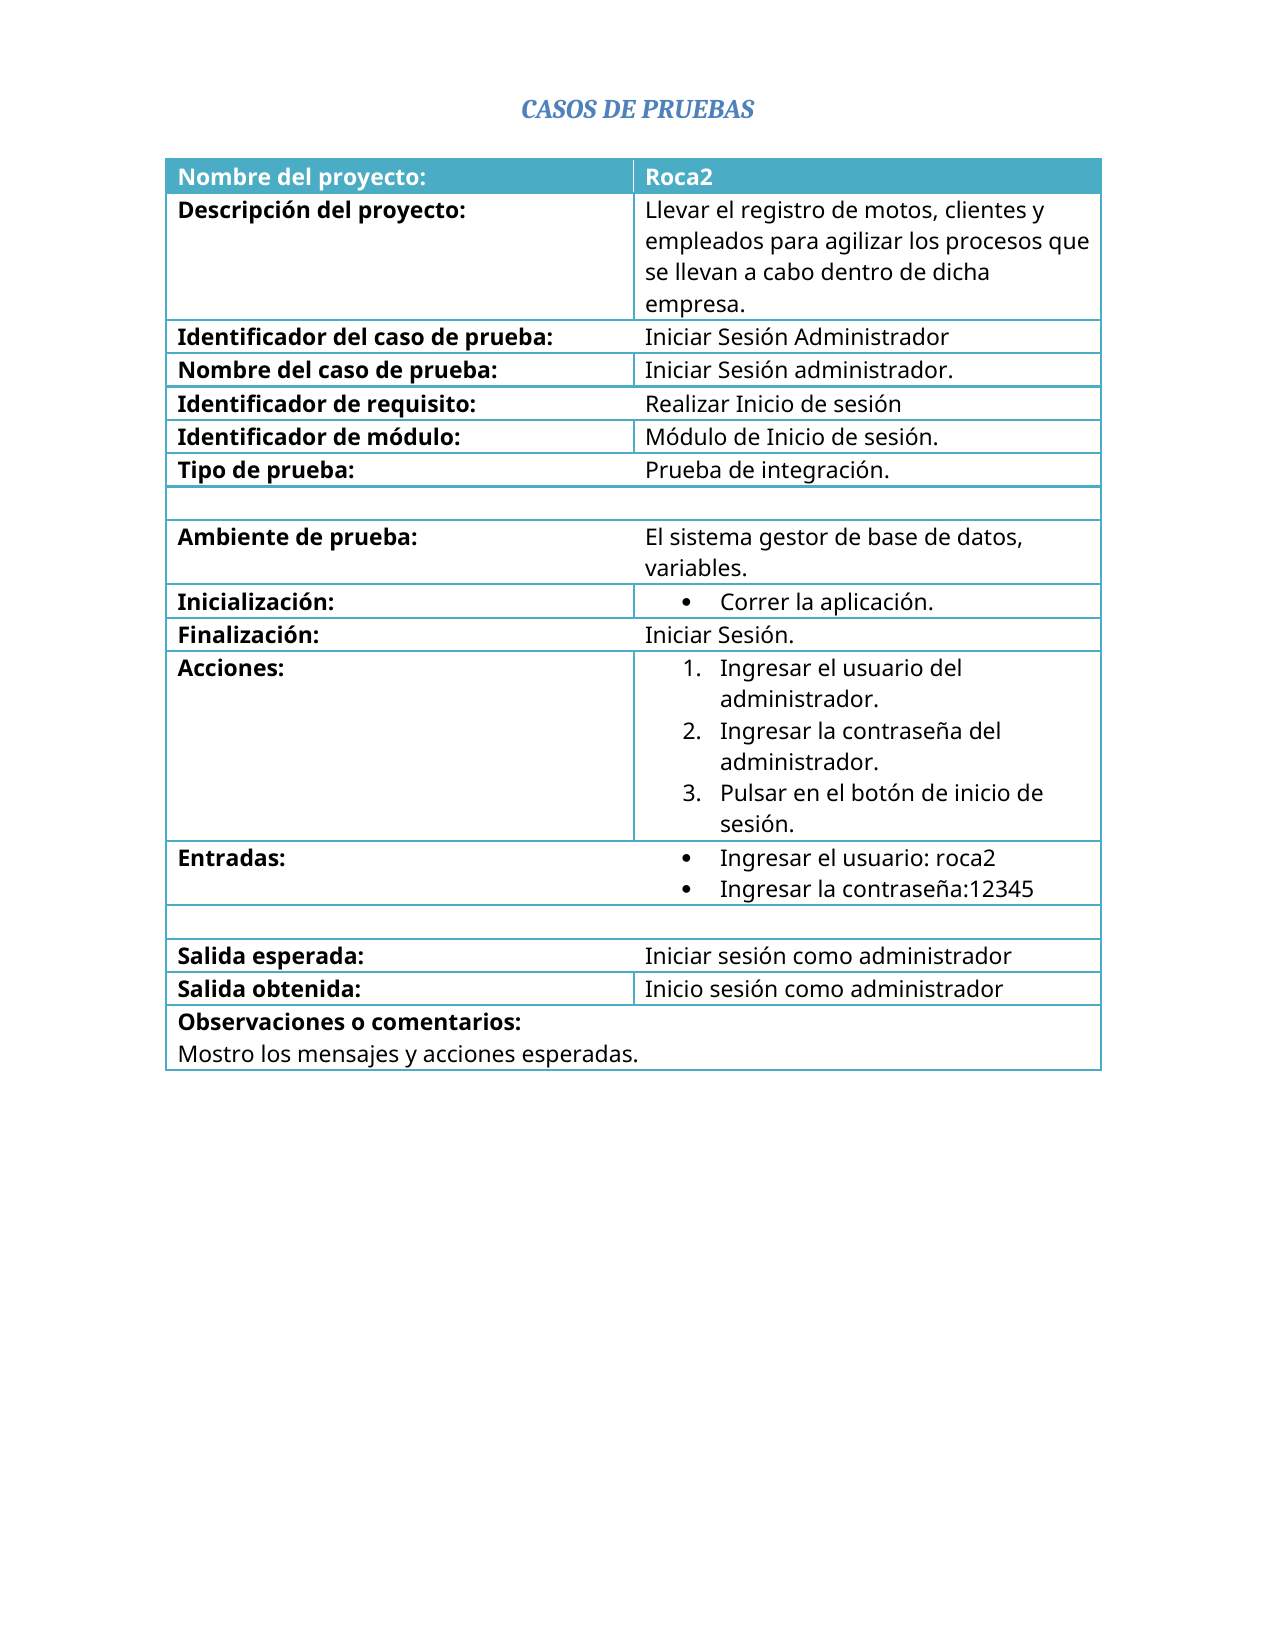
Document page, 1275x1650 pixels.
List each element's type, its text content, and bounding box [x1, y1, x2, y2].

table_cell Inicialización: [167, 585, 633, 617]
table_cell Salida obtenida: [167, 973, 633, 1004]
table_header Nombre del proyecto: [167, 160, 633, 192]
table_cell Prueba de integración. [634, 454, 1100, 485]
table_cell Iniciar Sesión administrador. [635, 354, 1100, 385]
table_header Roca2 [634, 160, 1100, 192]
table_cell Inicio sesión como administrador [635, 973, 1100, 1004]
table_cell Nombre del caso de prueba: [167, 354, 633, 385]
table_cell Identificador de requisito: [167, 388, 633, 419]
table_cell Llevar el registro de motos, clientes y empleados para agilizar los procesos que se llevan a cabo dentro de dicha empresa. [635, 194, 1100, 319]
table_cell Iniciar sesión como administrador [634, 940, 1100, 971]
table_cell Identificador del caso de prueba: [167, 321, 633, 352]
table_cell Ingresar el usuario: roca2 Ingresar la contraseña:12345 [634, 842, 1100, 904]
table_cell Descripción del proyecto: [167, 194, 633, 319]
table_cell Realizar Inicio de sesión [634, 388, 1100, 419]
table_cell [167, 488, 1100, 519]
table_cell Ambiente de prueba: [167, 521, 633, 583]
table_cell Iniciar Sesión Administrador [634, 321, 1100, 352]
table_cell Iniciar Sesión. [634, 619, 1100, 650]
table_cell Tipo de prueba: [167, 454, 633, 485]
table_cell [167, 906, 1100, 937]
table_cell Observaciones o comentarios: Mostro los mensajes y acciones esperadas. [167, 1006, 1100, 1069]
table_cell Acciones: [167, 652, 633, 839]
table_cell Identificador de módulo: [167, 421, 633, 452]
table_cell Salida esperada: [167, 940, 633, 971]
table_cell El sistema gestor de base de datos, variables. [634, 521, 1100, 583]
table_cell Finalización: [167, 619, 633, 650]
table_cell Correr la aplicación. [635, 585, 1100, 617]
table_cell Entradas: [167, 842, 633, 904]
table_cell Ingresar el usuario del administrador. Ingresar la contraseña del administrador. Pulsar en el botón de inicio de sesión. [635, 652, 1100, 839]
table_cell Módulo de Inicio de sesión. [635, 421, 1100, 452]
